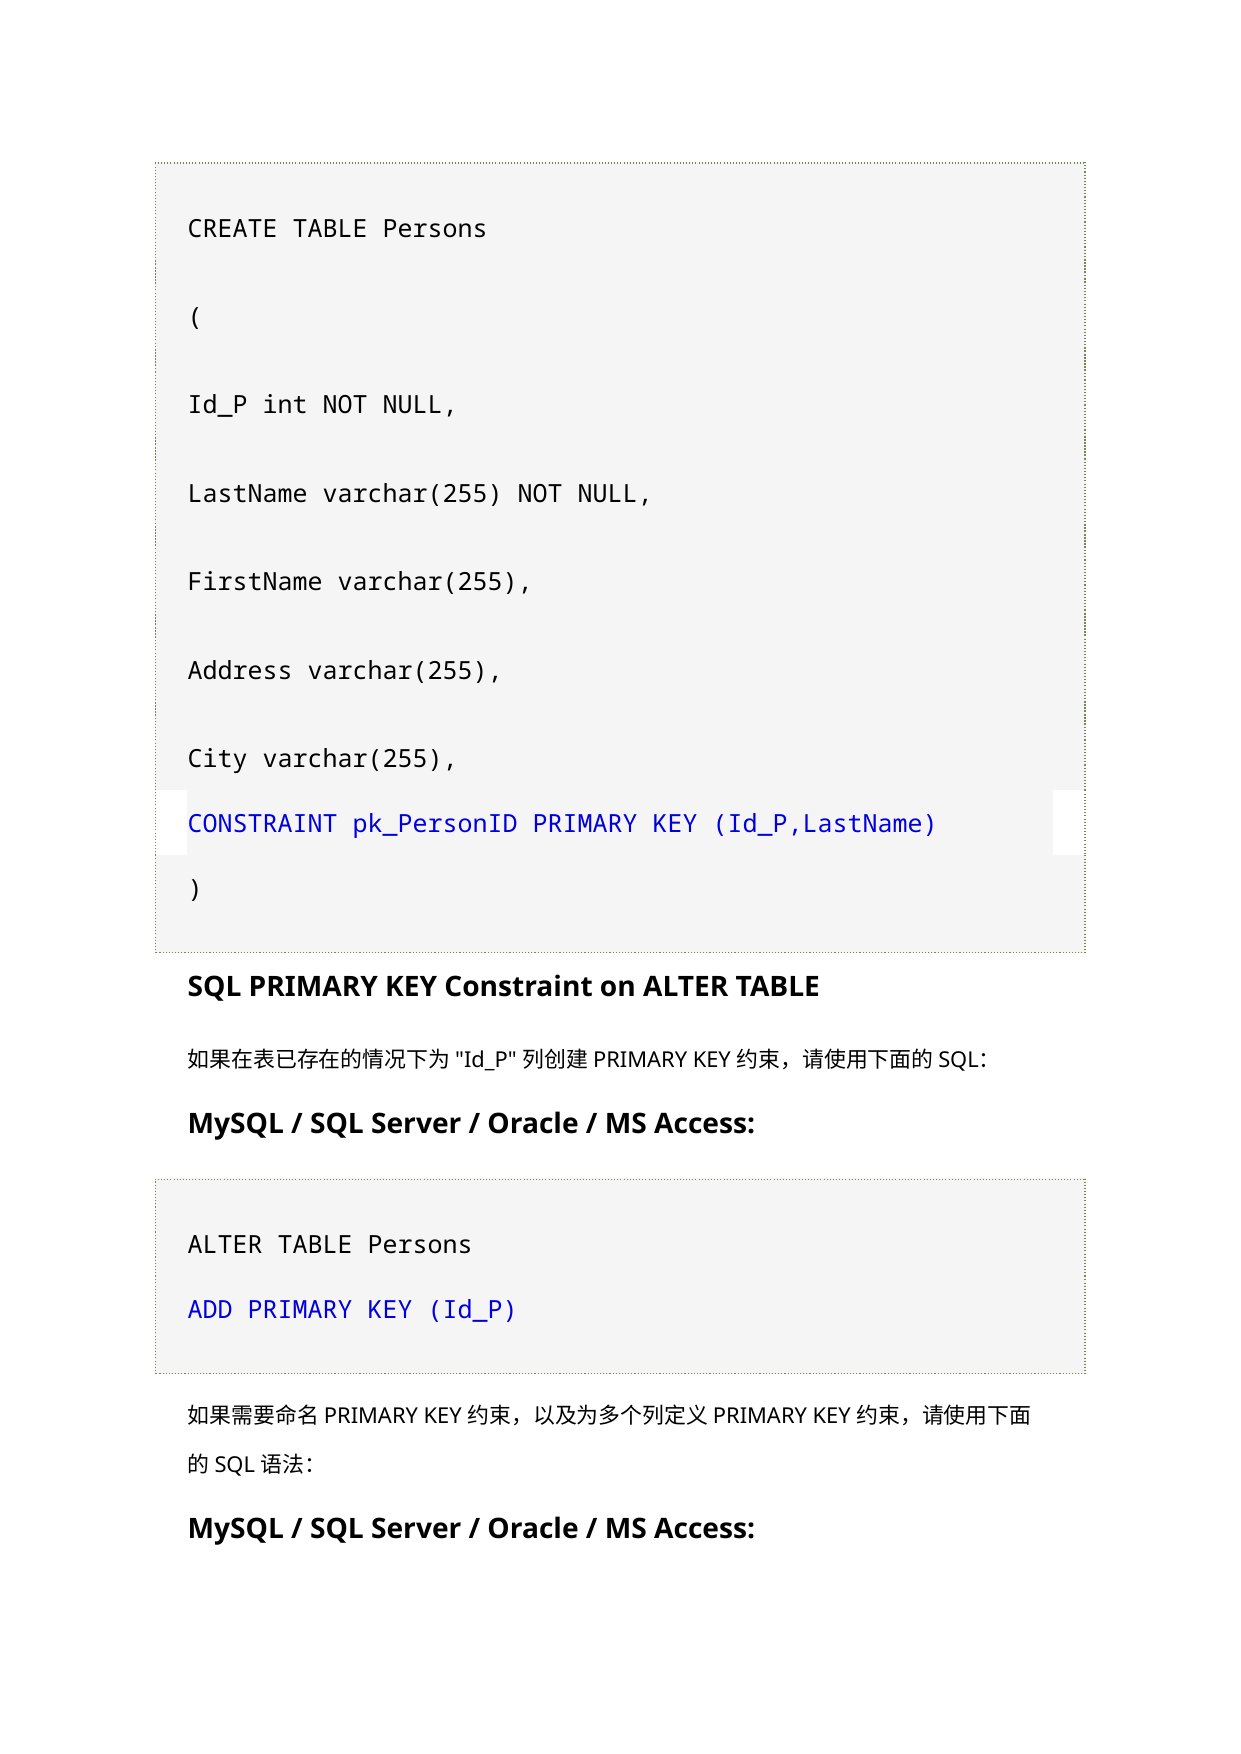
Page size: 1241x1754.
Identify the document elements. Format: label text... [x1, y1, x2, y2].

text FirstName varchar(255), [155, 516, 1086, 604]
text CONSTRAINT pk_PersonID PRIMARY KEY (Id_P,LastName) [187, 790, 1053, 823]
text MySQL / SQL Server / Oracle / MS Access: [187, 1494, 1053, 1559]
text 如果在表已存在的情况下为 "Id_P" 列创建 PRIMARY KEY 约束，请使用下面的 SQL： [187, 1042, 1053, 1074]
text ) [155, 823, 1086, 953]
text CREATE TABLE Persons [155, 162, 1086, 250]
text ALTER TABLE Persons [155, 1178, 1086, 1243]
text SQL PRIMARY KEY Constraint on ALTER TABLE [187, 953, 1053, 1018]
text Id_P int NOT NULL, [155, 339, 1086, 427]
text MySQL / SQL Server / Oracle / MS Access: [187, 1090, 1053, 1155]
text ADD PRIMARY KEY (Id_P) [155, 1243, 1086, 1374]
text City varchar(255), [155, 693, 1086, 790]
text 如果需要命名 PRIMARY KEY 约束，以及为多个列定义 PRIMARY KEY 约束，请使用下面的 SQL 语法： [187, 1397, 1053, 1479]
text LastName varchar(255) NOT NULL, [155, 427, 1086, 516]
text ( [155, 250, 1086, 339]
text Address varchar(255), [155, 604, 1086, 693]
